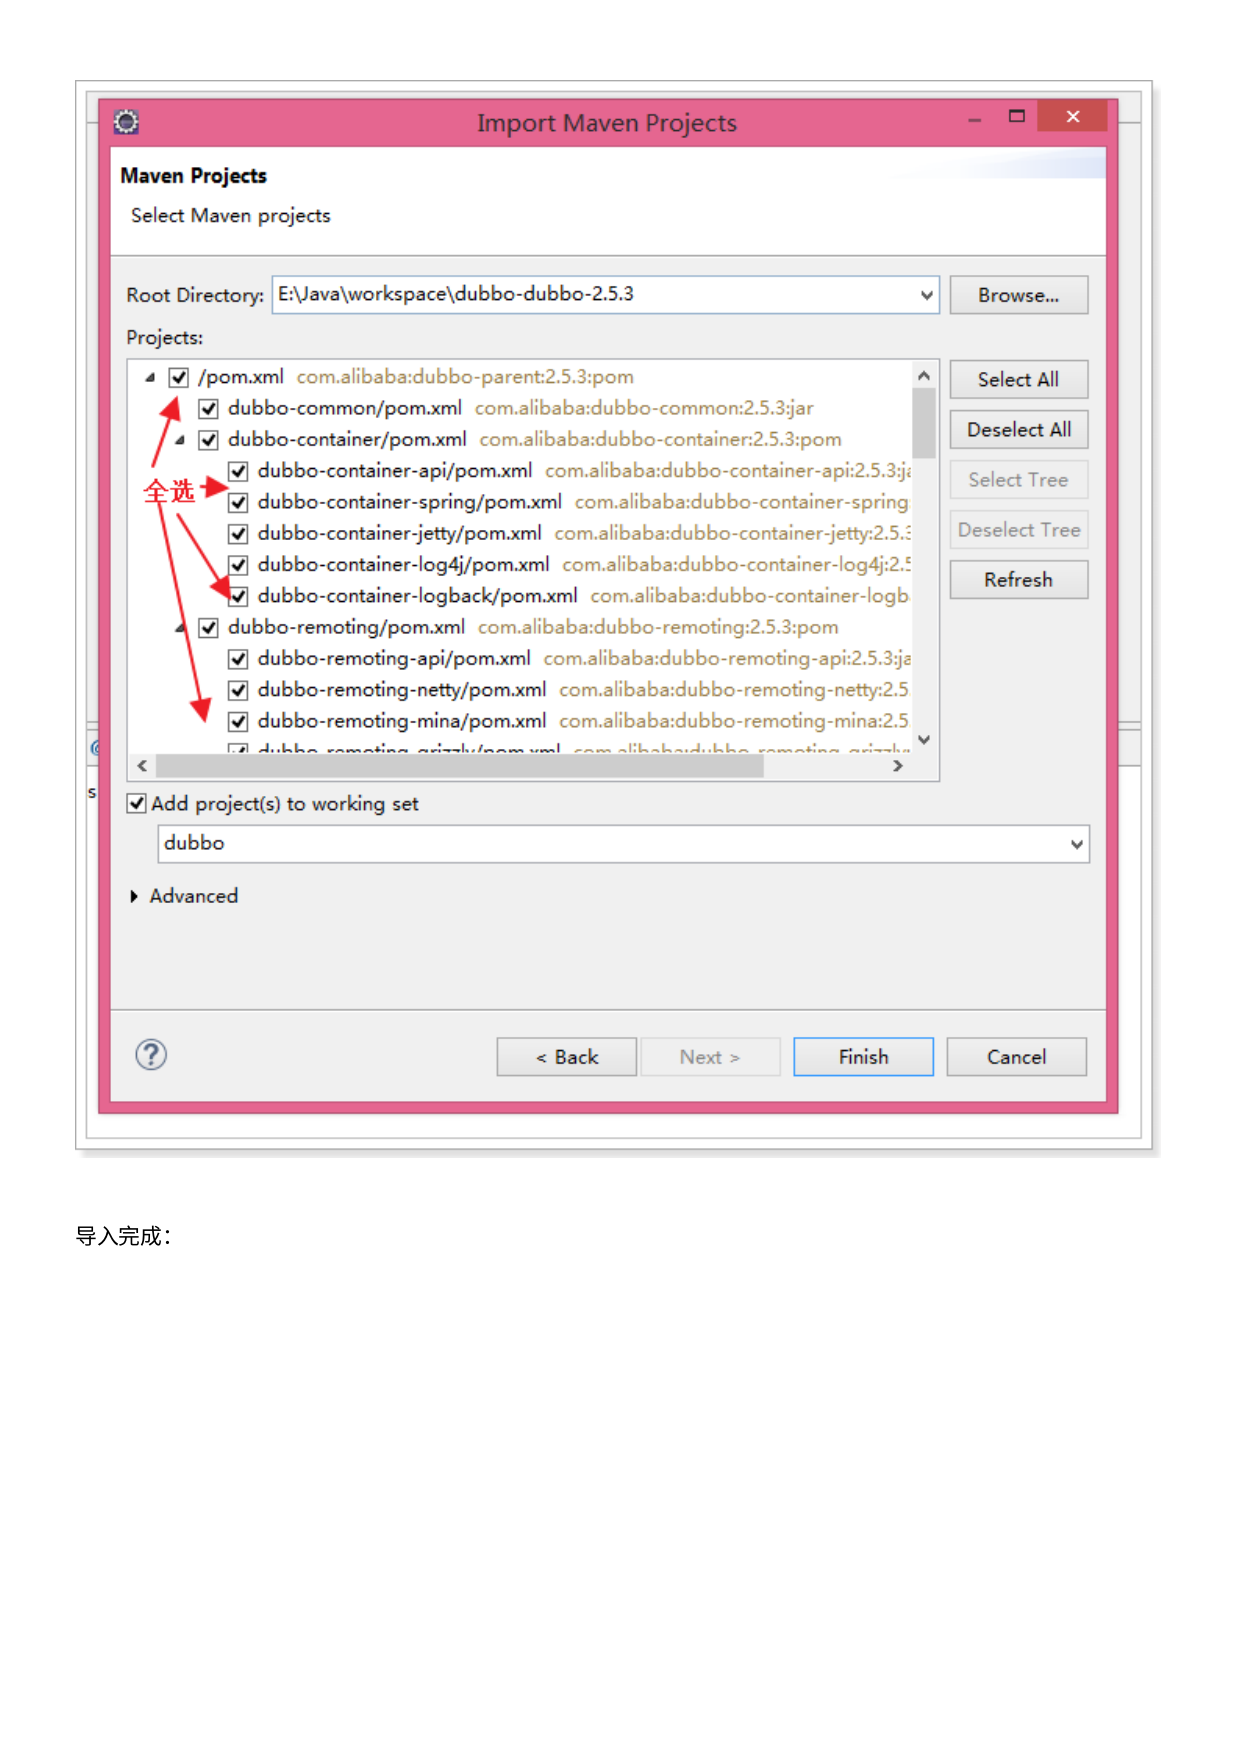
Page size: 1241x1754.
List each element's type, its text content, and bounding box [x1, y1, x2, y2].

text 导入完成： [75, 1218, 1165, 1251]
picture [75, 80, 1161, 1158]
